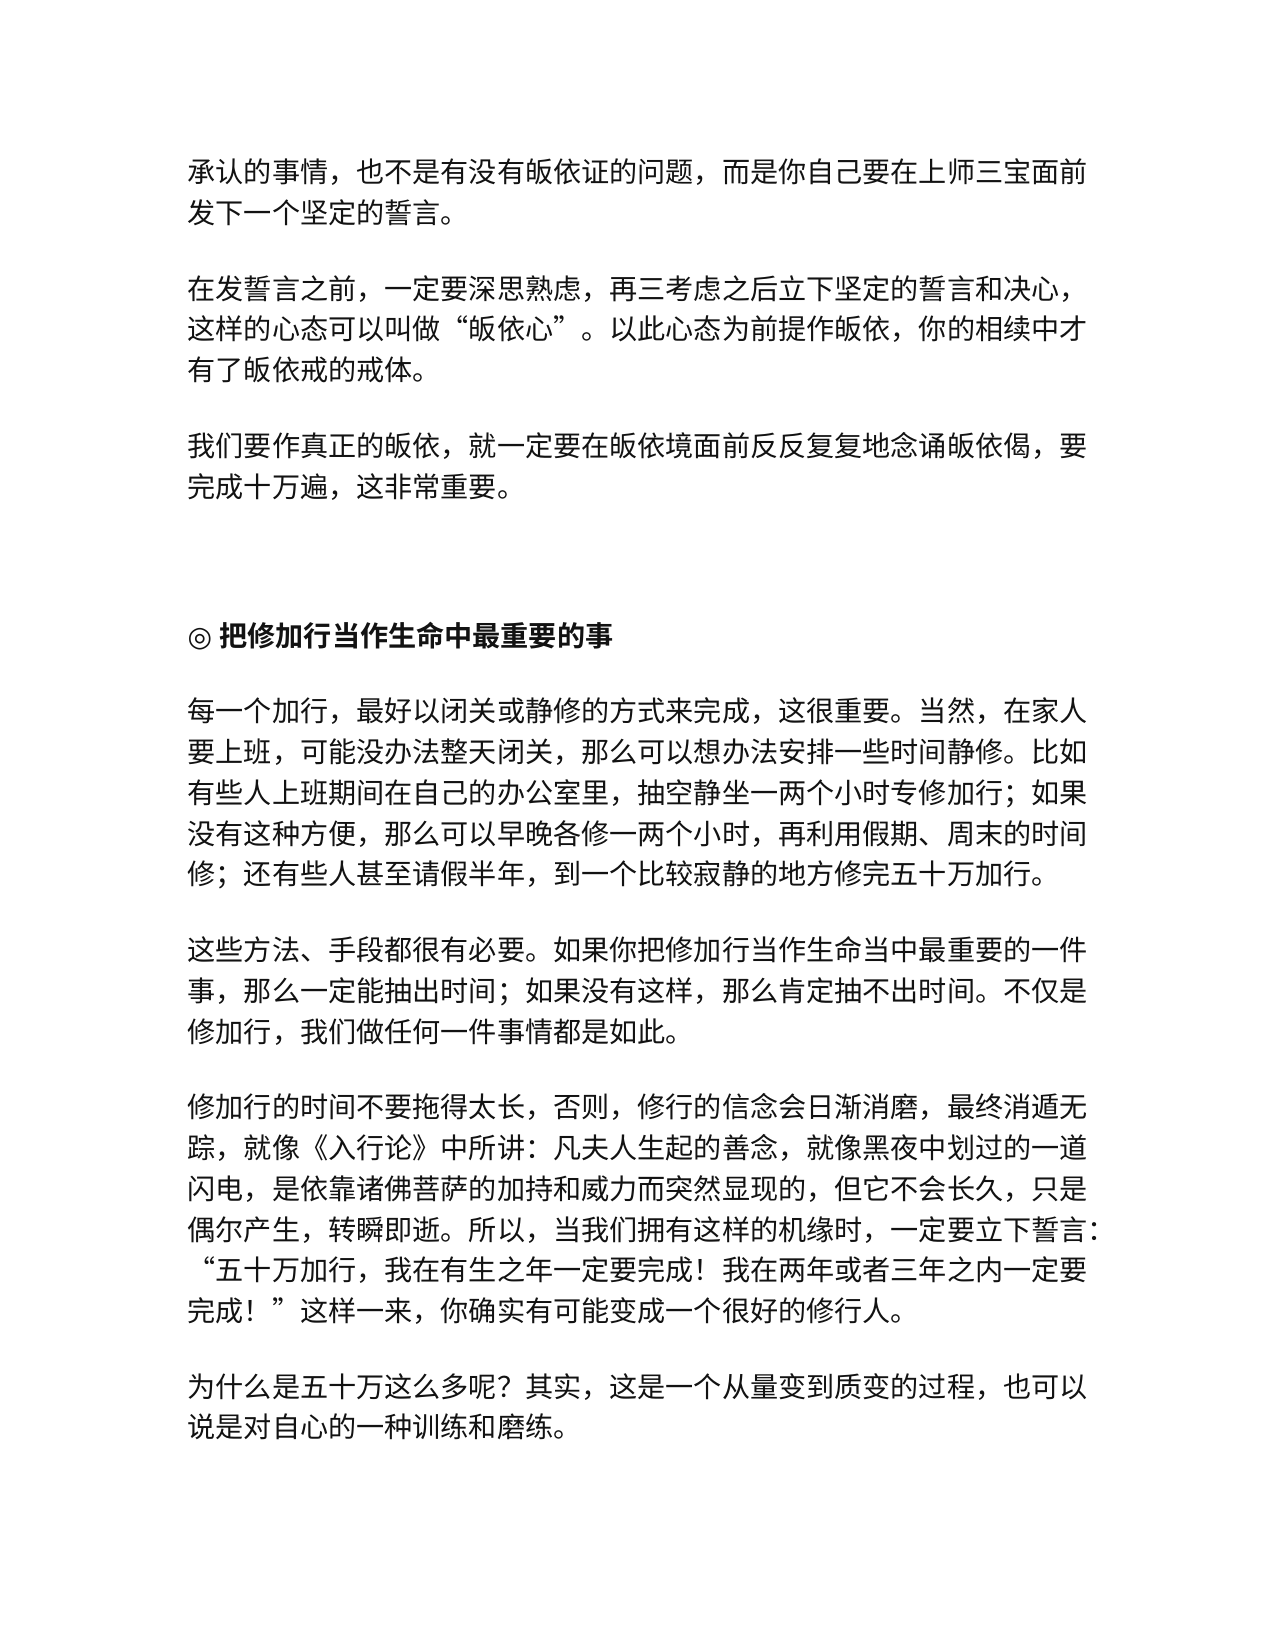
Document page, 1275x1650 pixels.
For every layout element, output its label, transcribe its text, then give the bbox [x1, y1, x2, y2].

text 我们要作真正的皈依，就一定要在皈依境面前反反复复地念诵皈依偈，要完成十万遍，这非常重要。 [187, 424, 1087, 505]
text 在发誓言之前，一定要深思熟虑，再三考虑之后立下坚定的誓言和决心，这样的心态可以叫做“皈依心”。以此心态为前提作皈依，你的相续中才有了皈依戒的戒体。 [187, 266, 1087, 389]
text 修加行的时间不要拖得太长，否则，修行的信念会日渐消磨，最终消遁无踪，就像《入行论》中所讲：凡夫人生起的善念，就像黑夜中划过的一道闪电，是依靠诸佛菩萨的加持和威力而突然显现的，但它不会长久，只是偶尔产生，转瞬即逝。所以，当我们拥有这样的机缘时，一定要立下誓言：“五十万加行，我在有生之年一定要完成！我在两年或者三年之内一定要完成！”这样一来，你确实有可能变成一个很好的修行人。 [187, 1085, 1087, 1329]
text 每一个加行，最好以闭关或静修的方式来完成，这很重要。当然，在家人要上班，可能没办法整天闭关，那么可以想办法安排一些时间静修。比如有些人上班期间在自己的办公室里，抽空静坐一两个小时专修加行；如果没有这种方便，那么可以早晚各修一两个小时，再利用假期、周末的时间修；还有些人甚至请假半年，到一个比较寂静的地方修完五十万加行。 [187, 689, 1087, 893]
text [187, 150, 1087, 231]
text 这些方法、手段都很有必要。如果你把修加行当作生命当中最重要的一件事，那么一定能抽出时间；如果没有这样，那么肯定抽不出时间。不仅是修加行，我们做任何一件事情都是如此。 [187, 928, 1087, 1050]
text ◎ 把修加行当作生命中最重要的事 [187, 613, 1087, 654]
text 为什么是五十万这么多呢？其实，这是一个从量变到质变的过程，也可以说是对自心的一种训练和磨练。 [187, 1364, 1087, 1446]
